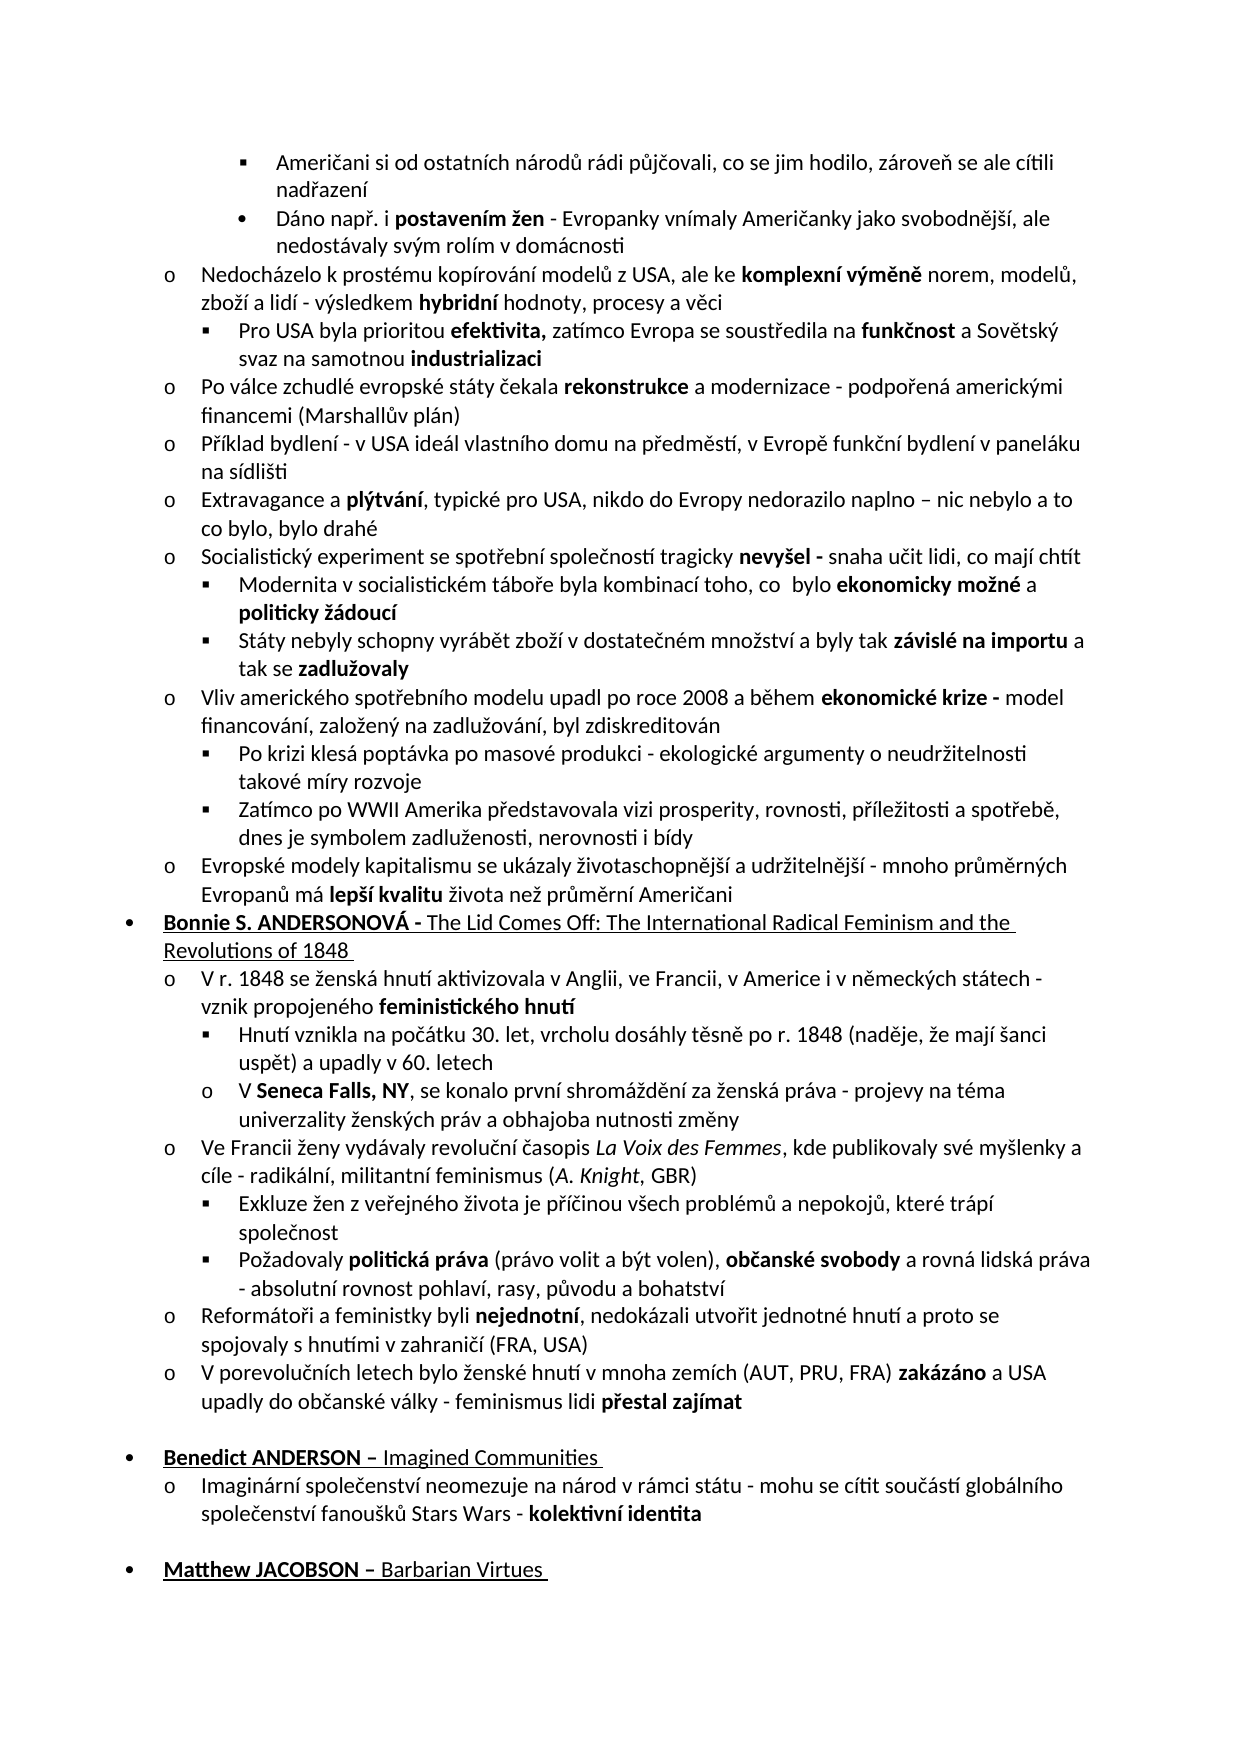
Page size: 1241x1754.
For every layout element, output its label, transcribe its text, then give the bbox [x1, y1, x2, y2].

list V porevolučních letech bylo ženské hnutí v mnoha zemích (AUT, PRU, FRA) zakázáno a USA upadly do občanské války - feminismus lidi přestal zajímat [163, 1358, 1093, 1415]
list Evropské modely kapitalismu se ukázaly životaschopnější a udržitelnější - mnoho průměrných Evropanů má lepší kvalitu života než průměrní Američani [163, 851, 1093, 908]
list Dáno např. i postavením žen - Evropanky vnímaly Američanky jako svobodnější, ale nedostávaly svým rolím v domácnosti [238, 204, 1093, 260]
list Bonnie S. ANDERSONOVÁ - The Lid Comes Off: The International Radical Feminism and the Revolutions of 1848 [126, 908, 1093, 964]
list Příklad bydlení - v USA ideál vlastního domu na předměstí, v Evropě funkční bydlení v paneláku na sídlišti [163, 429, 1093, 485]
list Vliv amerického spotřebního modelu upadl po roce 2008 a během ekonomické krize - model financování, založený na zadlužování, byl zdiskreditován [163, 683, 1093, 739]
list Požadovaly politická práva (právo volit a být volen), občanské svobody a rovná lidská práva - absolutní rovnost pohlaví, rasy, původu a bohatství [201, 1246, 1093, 1302]
list Socialistický experiment se spotřební společností tragicky nevyšel - snaha učit lidi, co mají chtít [163, 542, 1093, 571]
list Benedict ANDERSON – Imagined Communities [126, 1443, 1093, 1471]
list Po krizi klesá poptávka po masové produkci - ekologické argumenty o neudržitelnosti takové míry rozvoje [201, 739, 1093, 795]
list Extravagance a plýtvání, typické pro USA, nikdo do Evropy nedorazilo naplno – nic nebylo a to co bylo, bylo drahé [163, 485, 1093, 542]
list Zatímco po WWII Amerika představovala vizi prosperity, rovnosti, příležitosti a spotřebě, dnes je symbolem zadluženosti, nerovnosti i bídy [201, 795, 1093, 851]
list Američani si od ostatních národů rádi půjčovali, co se jim hodilo, zároveň se ale cítili nadřazení [238, 148, 1093, 204]
list Modernita v socialistickém táboře byla kombinací toho, co bylo ekonomicky možné a politicky žádoucí [201, 571, 1093, 627]
list Matthew JACOBSON – Barbarian Virtues [126, 1555, 1093, 1583]
list V r. 1848 se ženská hnutí aktivizovala v Anglii, ve Francii, v Americe i v německých státech - vznik propojeného feministického hnutí [163, 964, 1093, 1020]
list Exkluze žen z veřejného života je příčinou všech problémů a nepokojů, které trápí společnost [201, 1189, 1093, 1246]
list Po válce zchudlé evropské státy čekala rekonstrukce a modernizace - podpořená americkými financemi (Marshallův plán) [163, 372, 1093, 429]
list V Seneca Falls, NY, se konalo první shromáždění za ženská práva - projevy na téma univerzality ženských práv a obhajoba nutnosti změny [201, 1076, 1093, 1133]
list Ve Francii ženy vydávaly revoluční časopis La Voix des Femmes, kde publikovaly své myšlenky a cíle - radikální, militantní feminismus (A. Knight, GBR) [163, 1133, 1093, 1189]
list Hnutí vznikla na počátku 30. let, vrcholu dosáhly těsně po r. 1848 (naděje, že mají šanci uspět) a upadly v 60. letech [201, 1020, 1093, 1076]
list Nedocházelo k prostému kopírování modelů z USA, ale ke komplexní výměně norem, modelů, zboží a lidí - výsledkem hybridní hodnoty, procesy a věci [163, 260, 1093, 316]
list Státy nebyly schopny vyrábět zboží v dostatečném množství a byly tak závislé na importu a tak se zadlužovaly [201, 627, 1093, 683]
list Reformátoři a feministky byli nejednotní, nedokázali utvořit jednotné hnutí a proto se spojovaly s hnutími v zahraničí (FRA, USA) [163, 1302, 1093, 1358]
list Pro USA byla prioritou efektivita, zatímco Evropa se soustředila na funkčnost a Sovětský svaz na samotnou industrializaci [201, 316, 1093, 372]
list Imaginární společenství neomezuje na národ v rámci státu - mohu se cítit součástí globálního společenství fanoušků Stars Wars - kolektivní identita [163, 1471, 1093, 1527]
